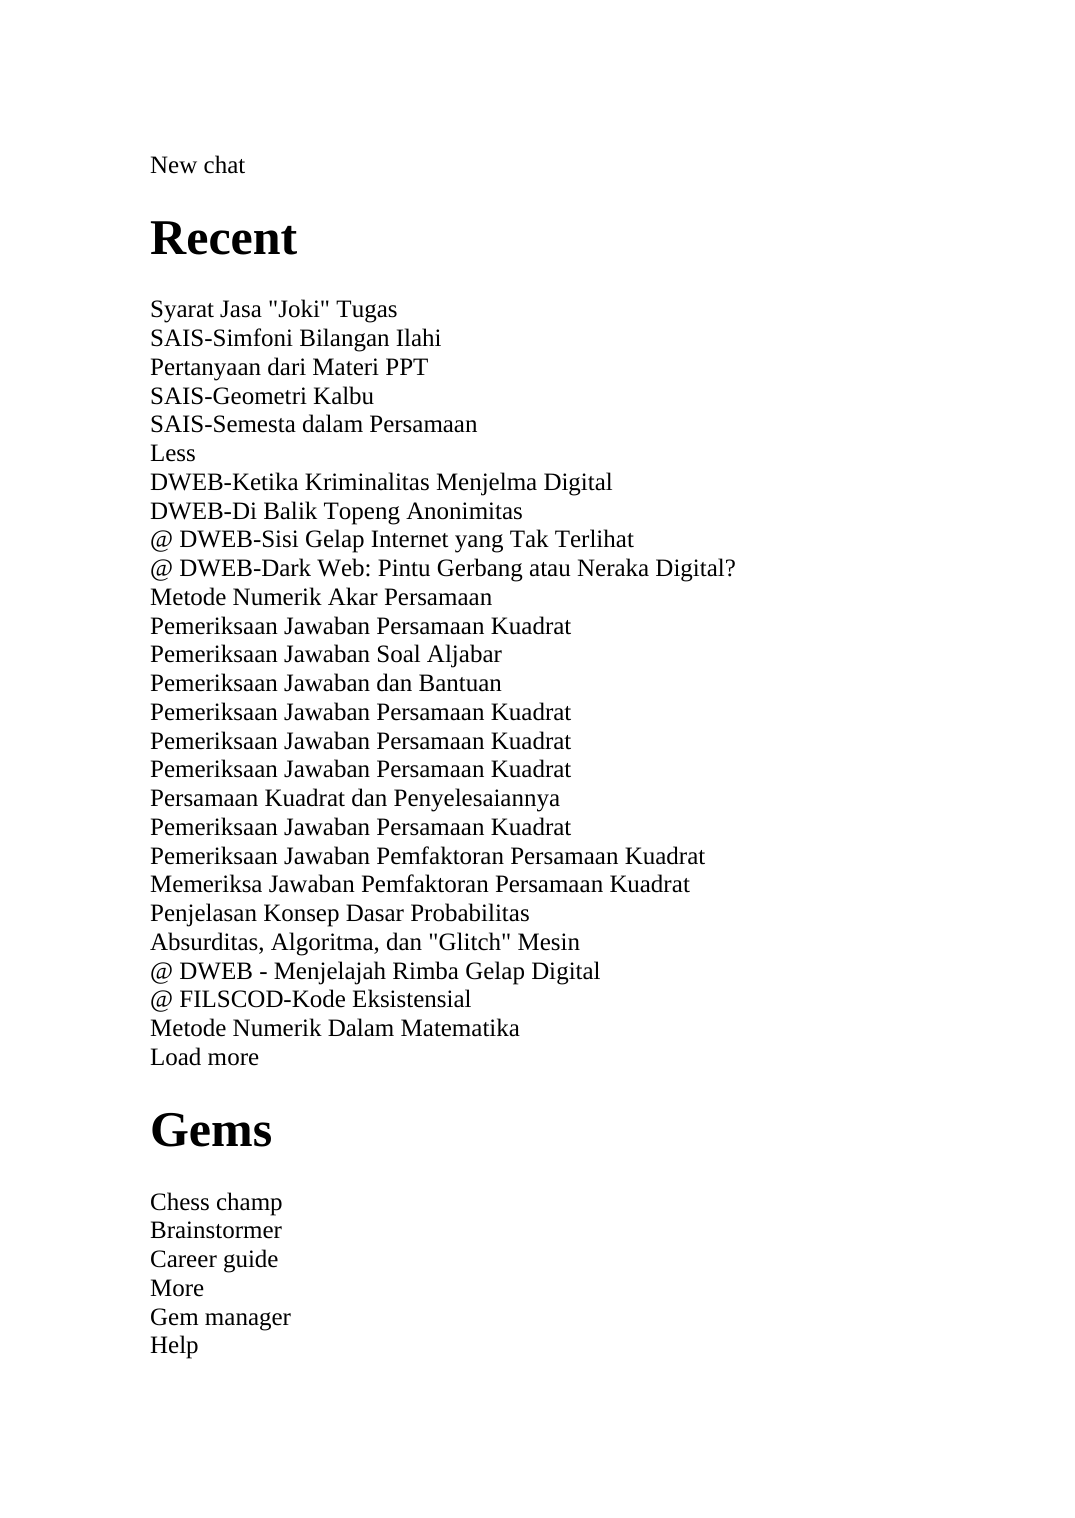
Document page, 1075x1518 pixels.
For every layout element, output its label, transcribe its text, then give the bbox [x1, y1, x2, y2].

text Chess champ [150, 1187, 925, 1215]
text Metode Numerik Dalam Matematika [150, 1013, 925, 1042]
text Penjelasan Konsep Dasar Probabilitas [150, 898, 925, 927]
text Gems [150, 1100, 925, 1157]
text Career guide [150, 1244, 925, 1273]
text Pemeriksaan Jawaban Persamaan Kuadrat [150, 812, 925, 841]
text Memeriksa Jawaban Pemfaktoran Persamaan Kuadrat [150, 869, 925, 898]
text More [150, 1273, 925, 1302]
text Pemeriksaan Jawaban dan Bantuan [150, 668, 925, 697]
text Pemeriksaan Jawaban Soal Aljabar [150, 639, 925, 668]
text @ DWEB-Sisi Gelap Internet yang Tak Terlihat [150, 524, 925, 553]
text Pertanyaan dari Materi PPT [150, 352, 925, 381]
text Gem manager [150, 1302, 925, 1330]
text Metode Numerik Akar Persamaan [150, 582, 925, 611]
text Recent [150, 208, 925, 265]
text Load more [150, 1042, 925, 1071]
text Pemeriksaan Jawaban Persamaan Kuadrat [150, 611, 925, 639]
text Pemeriksaan Jawaban Persamaan Kuadrat [150, 726, 925, 754]
text SAIS-Geometri Kalbu [150, 381, 925, 409]
text New chat [150, 150, 925, 179]
text Pemeriksaan Jawaban Persamaan Kuadrat [150, 754, 925, 783]
text Syarat Jasa "Joki" Tugas [150, 294, 925, 323]
text Less [150, 438, 925, 467]
text DWEB-Ketika Kriminalitas Menjelma Digital [150, 467, 925, 496]
text Persamaan Kuadrat dan Penyelesaiannya [150, 783, 925, 812]
text Pemeriksaan Jawaban Persamaan Kuadrat [150, 697, 925, 726]
text @ FILSCOD-Kode Eksistensial [150, 984, 925, 1013]
text @ DWEB-Dark Web: Pintu Gerbang atau Neraka Digital? [150, 553, 925, 582]
text Absurditas, Algoritma, dan "Glitch" Mesin [150, 927, 925, 956]
text Help [150, 1330, 925, 1359]
text @ DWEB - Menjelajah Rimba Gelap Digital [150, 956, 925, 984]
text Pemeriksaan Jawaban Pemfaktoran Persamaan Kuadrat [150, 841, 925, 869]
text SAIS-Simfoni Bilangan Ilahi [150, 323, 925, 352]
text SAIS-Semesta dalam Persamaan [150, 409, 925, 438]
text Brainstormer [150, 1215, 925, 1244]
text DWEB-Di Balik Topeng Anonimitas [150, 496, 925, 524]
